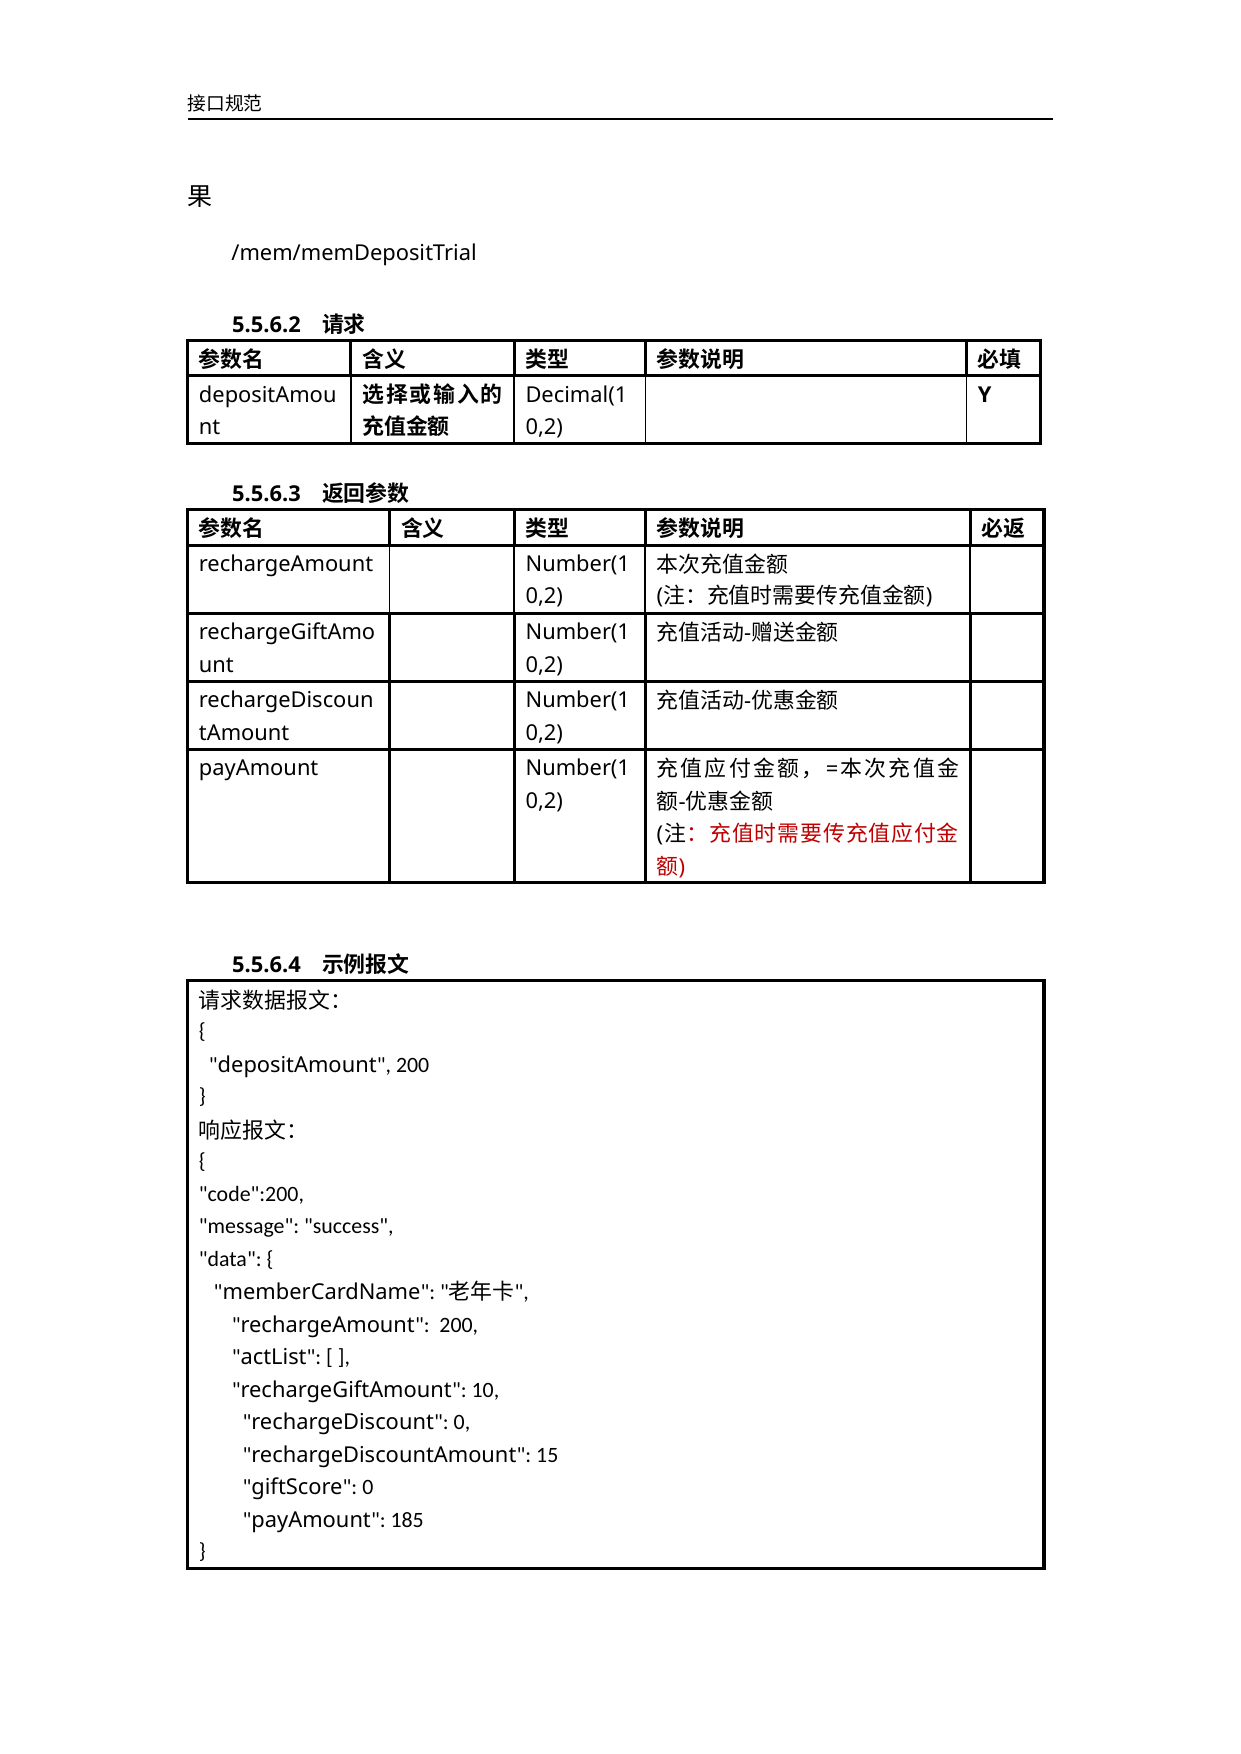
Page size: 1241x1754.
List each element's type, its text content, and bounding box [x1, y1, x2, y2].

table_cell [972, 751, 1042, 881]
table_cell 本次充值金额 (注：充值时需要传充值金额) [646, 547, 969, 612]
table_header 参数说明 [647, 342, 965, 374]
table_cell [971, 547, 1042, 612]
table_header 类型 [516, 511, 644, 543]
table_cell 充值活动-优惠金额 [647, 683, 969, 748]
table_header 含义 [352, 342, 513, 374]
table_cell rechargeDiscountAmount [189, 683, 388, 748]
table_cell rechargeAmount [189, 547, 389, 612]
table_header 必返 [972, 511, 1042, 543]
table_cell [391, 683, 513, 748]
table_header 必填 [968, 342, 1039, 374]
subtitle 示例报文 [232, 942, 1053, 979]
table_cell 充值应付金额，=本次充值金额-优惠金额 (注：充值时需要传充值应付金额) [647, 751, 969, 881]
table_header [189, 982, 1042, 1567]
table_cell rechargeGiftAmount [189, 615, 388, 680]
table_cell [390, 547, 513, 612]
table_cell Number(10,2) [516, 751, 644, 881]
table_cell payAmount [189, 751, 388, 881]
table_header 含义 [391, 511, 513, 543]
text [187, 162, 1053, 227]
table_cell Decimal(10,2) [515, 377, 645, 442]
table_cell Number(10,2) [516, 615, 644, 680]
subtitle 请求 [232, 301, 1053, 338]
table_header 参数说明 [647, 511, 969, 543]
table_header 参数名 [189, 511, 388, 543]
table_header 参数名 [189, 342, 349, 374]
table_cell [972, 615, 1042, 680]
table_cell Number(10,2) [515, 547, 644, 612]
table_cell [391, 615, 513, 680]
table_cell [391, 751, 513, 881]
table_cell 选择或输入的充值金额 [352, 377, 513, 442]
table_cell depositAmount [189, 377, 350, 442]
table_cell Y [967, 377, 1039, 442]
subtitle 返回参数 [232, 470, 1053, 508]
table_cell [646, 377, 966, 442]
text /mem/memDepositTrial [187, 236, 1053, 268]
table_header 类型 [516, 342, 644, 374]
table_cell Number(10,2) [516, 683, 644, 748]
table_cell [972, 683, 1042, 748]
table_cell 充值活动-赠送金额 [647, 615, 969, 680]
